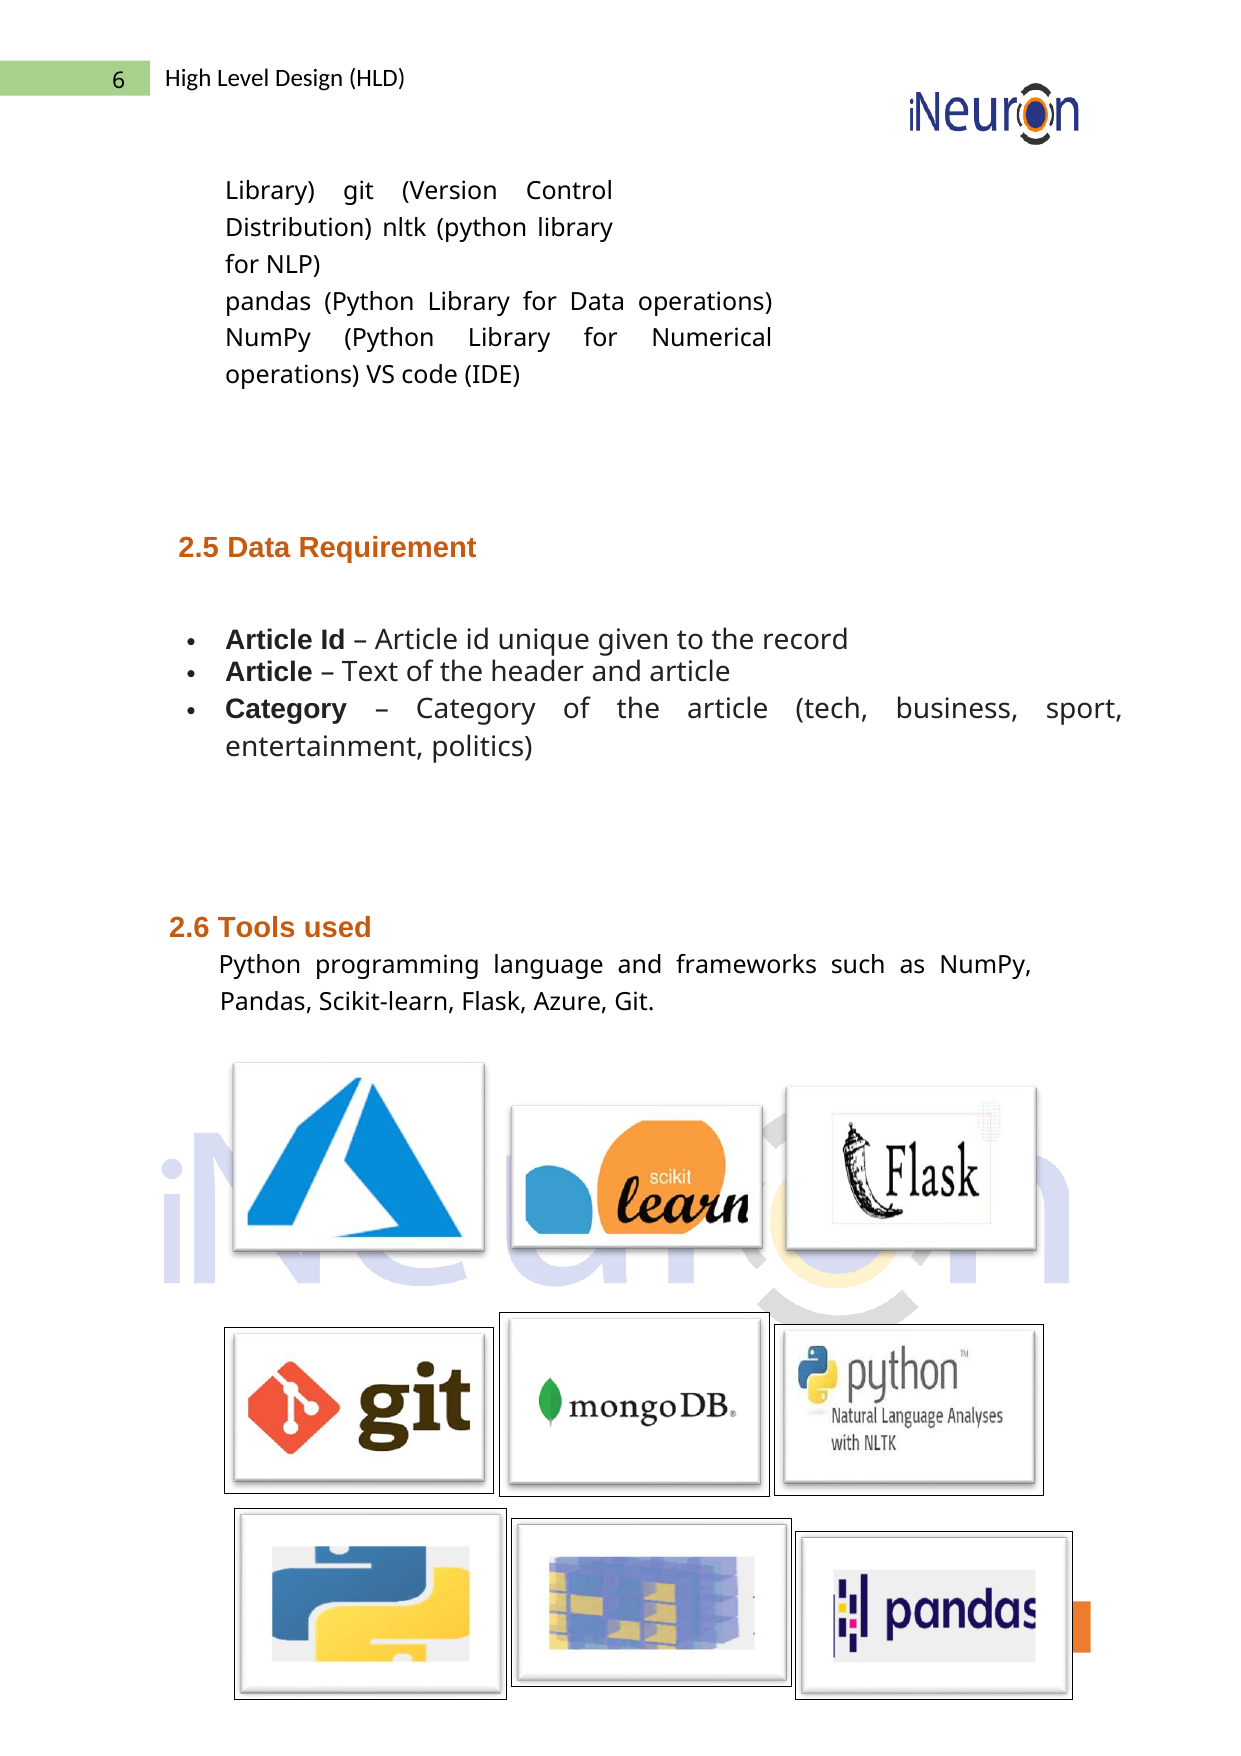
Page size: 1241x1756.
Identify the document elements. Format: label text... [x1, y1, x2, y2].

text Python programming language and frameworks such as NumPy, Pandas, Scikit-learn, Flask, Azure, Git. [218, 947, 1033, 1018]
picture [909, 83, 1079, 145]
list Article – Text of the header and article [187, 656, 1144, 688]
list Article Id – Article id unique given to the record [187, 623, 1144, 656]
text sklearn (Machine Learning Library) git (Version Control Distribution) nltk (python library for NLP) [225, 173, 613, 281]
subtitle Tools used [169, 910, 1144, 943]
picture [500, 1313, 769, 1496]
text pandas (Python Library for Data operations) NumPy (Python Library for Numerical operations) VS code (IDE) [225, 283, 773, 391]
picture [775, 1325, 1043, 1495]
list Category – Category of the article (tech, business, sport, entertainment, politics) [187, 688, 1124, 765]
picture [225, 1328, 493, 1493]
picture [235, 1509, 506, 1699]
picture [161, 1056, 1069, 1339]
subtitle Data Requirement [178, 529, 1144, 563]
picture [512, 1519, 791, 1686]
picture [796, 1532, 1072, 1699]
